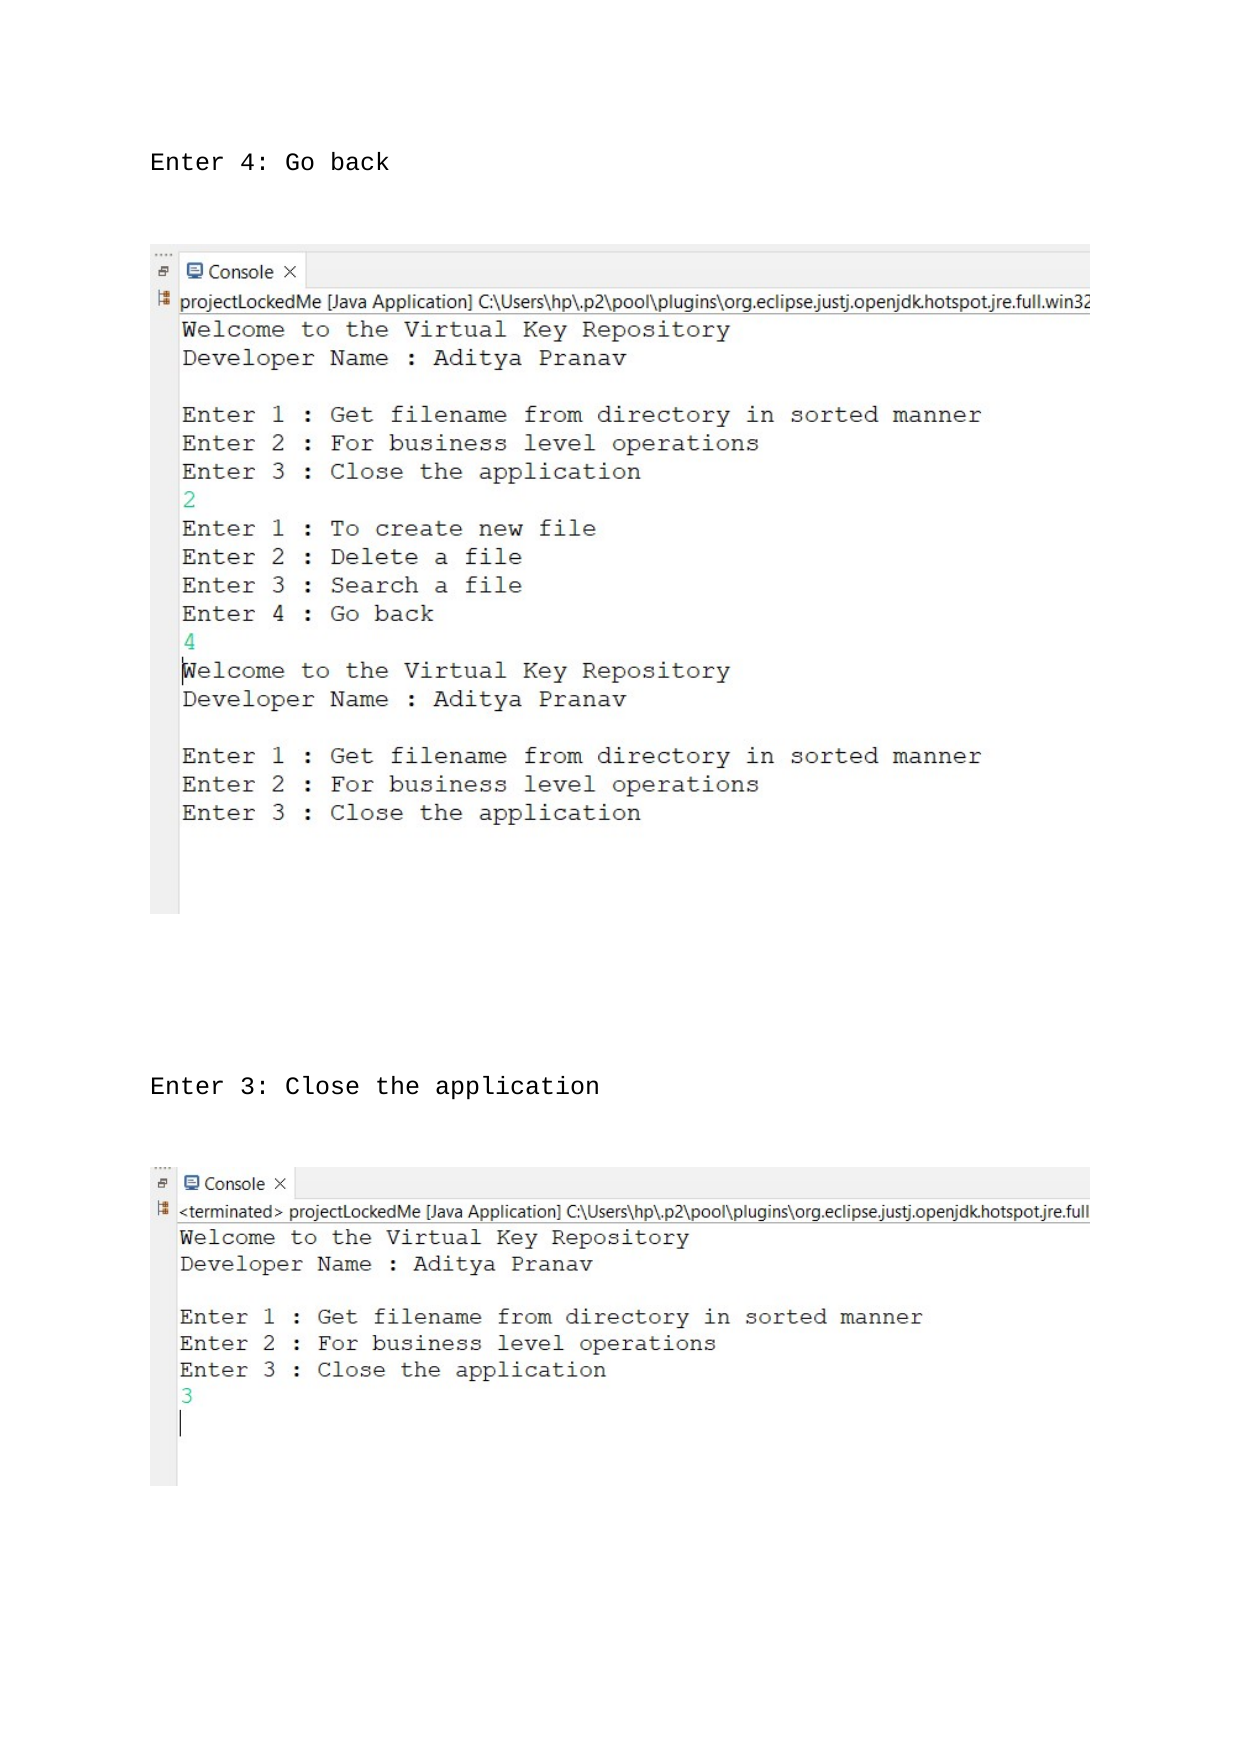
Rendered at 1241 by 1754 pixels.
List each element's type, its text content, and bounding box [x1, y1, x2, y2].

picture [150, 1167, 1090, 1486]
text Enter 4: Go back [150, 150, 1090, 178]
text Enter 3: Close the application [150, 1073, 1090, 1102]
picture [150, 244, 1090, 914]
